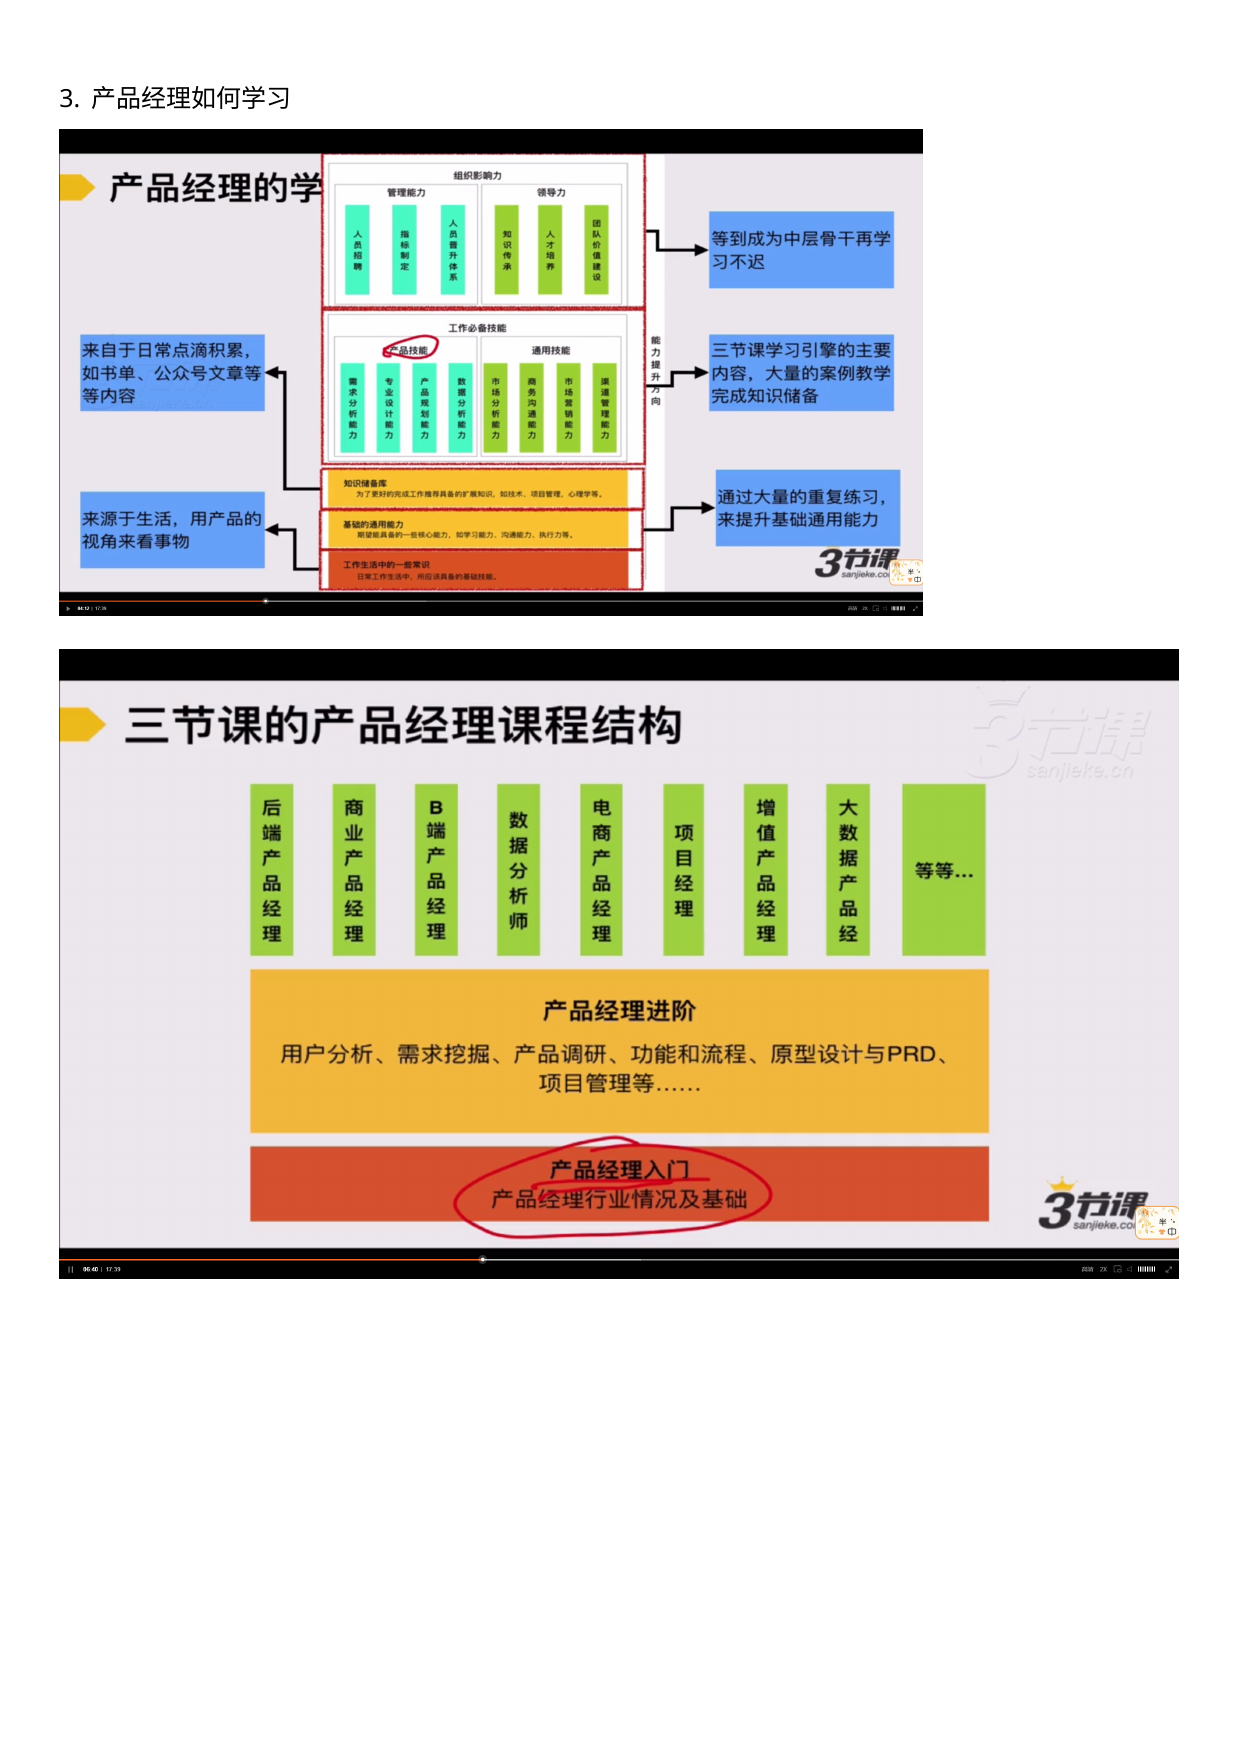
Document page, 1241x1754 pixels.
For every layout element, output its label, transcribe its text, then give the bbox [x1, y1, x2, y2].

picture [59, 129, 923, 616]
picture [59, 649, 1179, 1279]
list 产品经理如何学习 [59, 64, 1181, 129]
